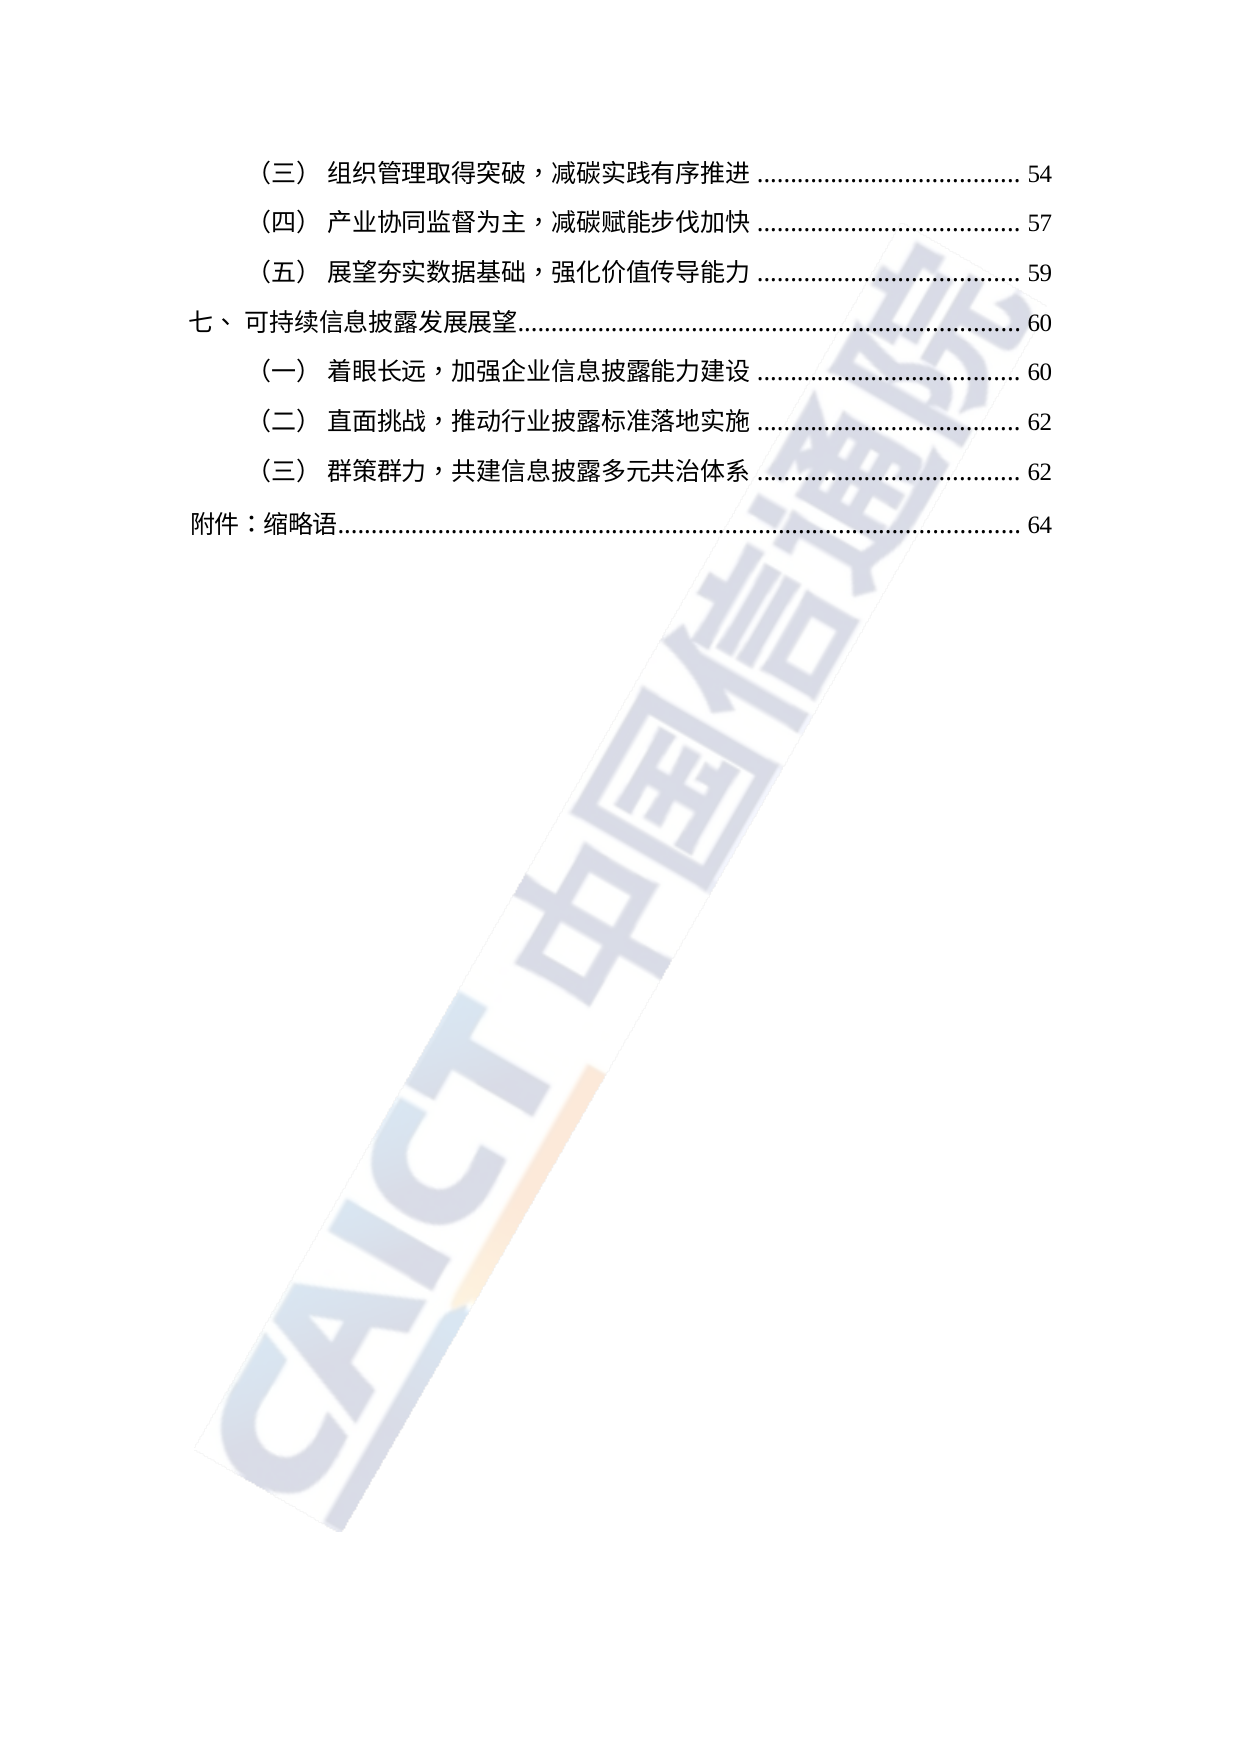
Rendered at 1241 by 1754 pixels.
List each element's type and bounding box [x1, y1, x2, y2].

picture [362, 222, 367, 230]
picture [194, 222, 1047, 1532]
picture [275, 222, 292, 228]
